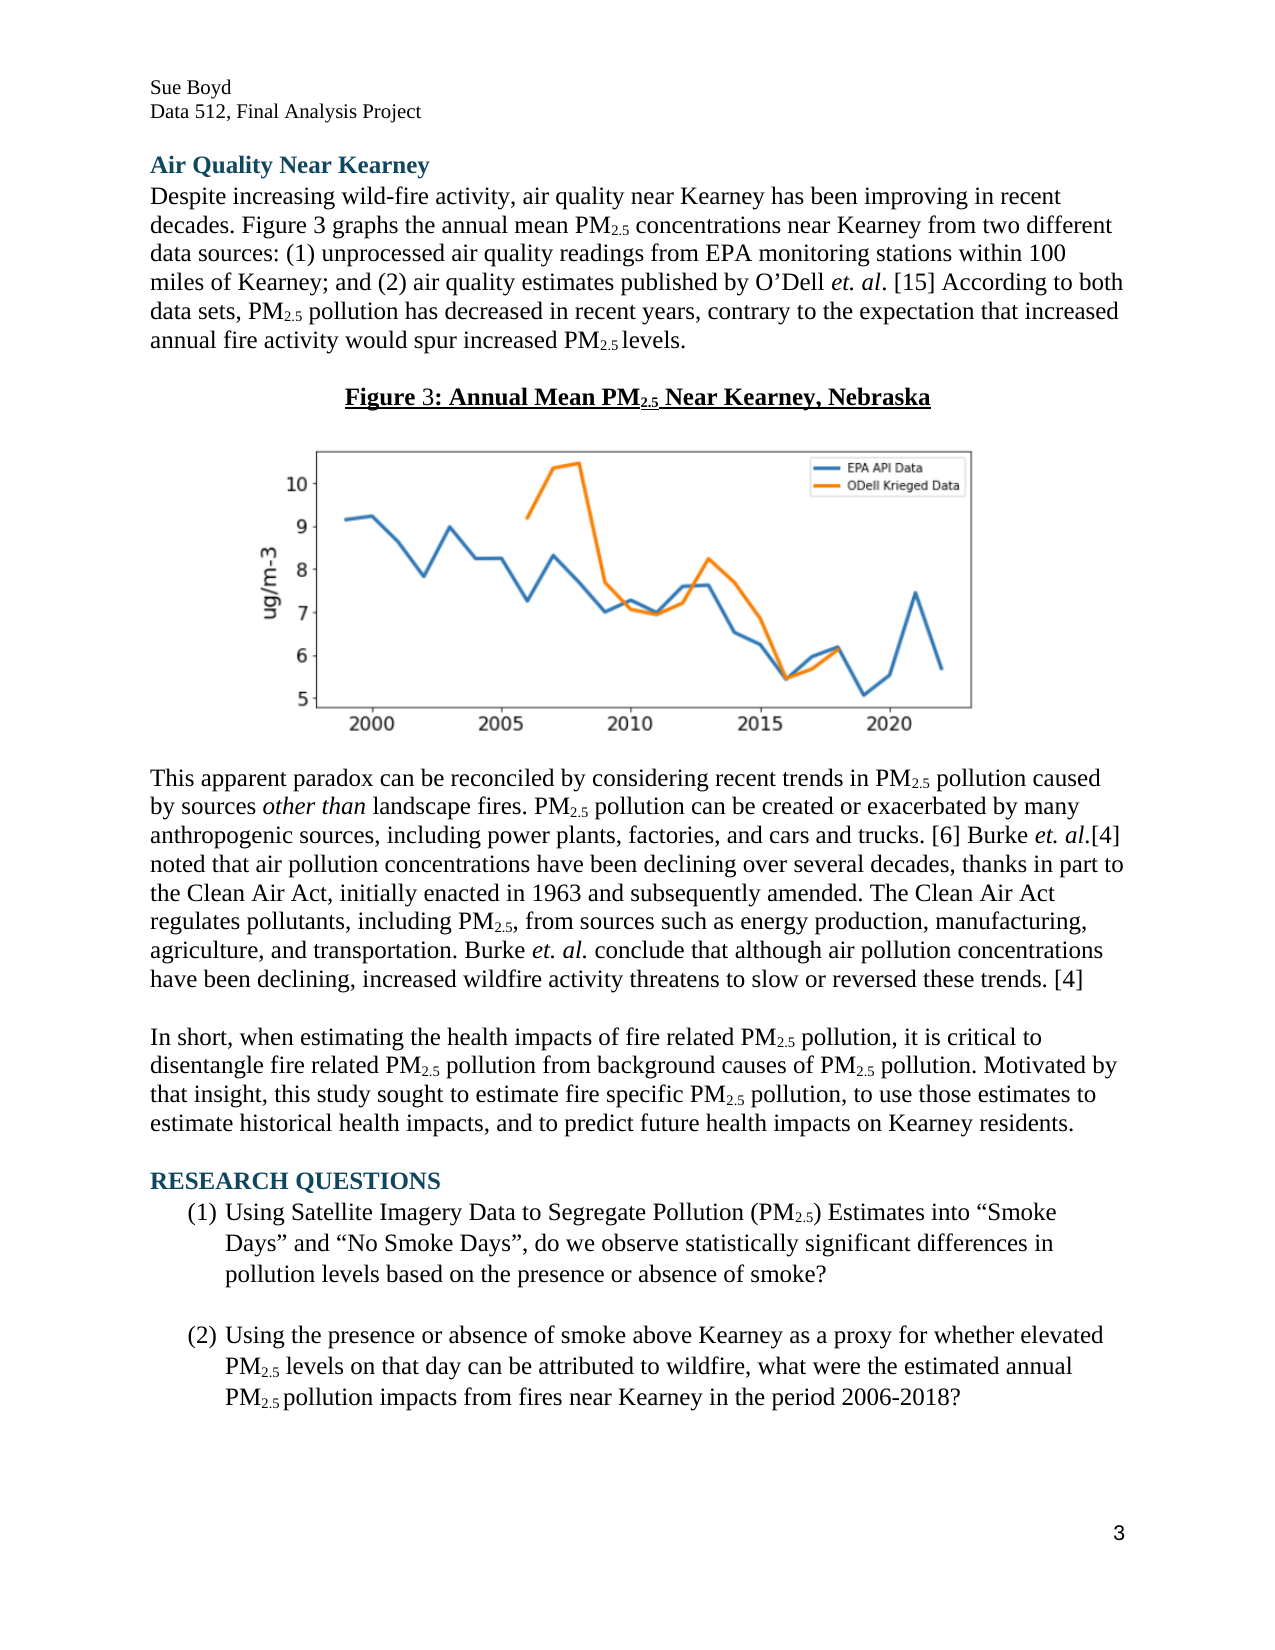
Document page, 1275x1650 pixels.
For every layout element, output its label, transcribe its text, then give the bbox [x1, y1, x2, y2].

subtitle Air Quality Near Kearney [150, 150, 1125, 179]
text Despite increasing wild-fire activity, air quality near Kearney has been improving in recent decades. Figure 3 graphs the annual mean PM2.5 concentrations near Kearney from two different data sources: (1) unprocessed air quality readings from EPA monitoring stations within 100 miles of Kearney; and (2) air quality estimates published by O’Dell et. al. [15] According to both data sets, PM2.5 pollution has decreased in recent years, contrary to the expectation that increased annual fire activity would spur increased PM2.5 levels. [150, 181, 1125, 353]
text Figure 3: Annual Mean PM2.5 Near Kearney, Nebraska [150, 382, 1125, 411]
subtitle RESEARCH QUESTIONS [150, 1166, 1125, 1195]
list Using Satellite Imagery Data to Segregate Pollution (PM2.5) Estimates into “Smoke Days” and “No Smoke Days”, do we observe statistically significant differences in pollution levels based on the presence or absence of smoke? [187, 1197, 1125, 1318]
list Using the presence or absence of smoke above Kearney as a proxy for whether elevated PM2.5 levels on that day can be attributed to wildfire, what were the estimated annual PM2.5 pollution impacts from fires near Kearney in the period 2006-2018? [187, 1320, 1125, 1441]
picture [244, 439, 1031, 763]
text This apparent paradox can be reconciled by considering recent trends in PM2.5 pollution caused by sources other than landscape fires. PM2.5 pollution can be created or exacerbated by many anthropogenic sources, including power plants, factories, and cars and trucks. [6] Burke et. al.[4] noted that air pollution concentrations have been declining over several decades, thanks in part to the Clean Air Act, initially enacted in 1963 and subsequently amended. The Clean Air Act regulates pollutants, including PM2.5, from sources such as energy production, manufacturing, agriculture, and transportation. Burke et. al. conclude that although air pollution concentrations have been declining, increased wildfire activity threatens to slow or reversed these trends. [4] [150, 763, 1125, 993]
text In short, when estimating the health impacts of fire related PM2.5 pollution, it is critical to disentangle fire related PM2.5 pollution from background causes of PM2.5 pollution. Motivated by that insight, this study sought to estimate fire specific PM2.5 pollution, to use those estimates to estimate historical health impacts, and to predict future health impacts on Kearney residents. [150, 1022, 1125, 1137]
